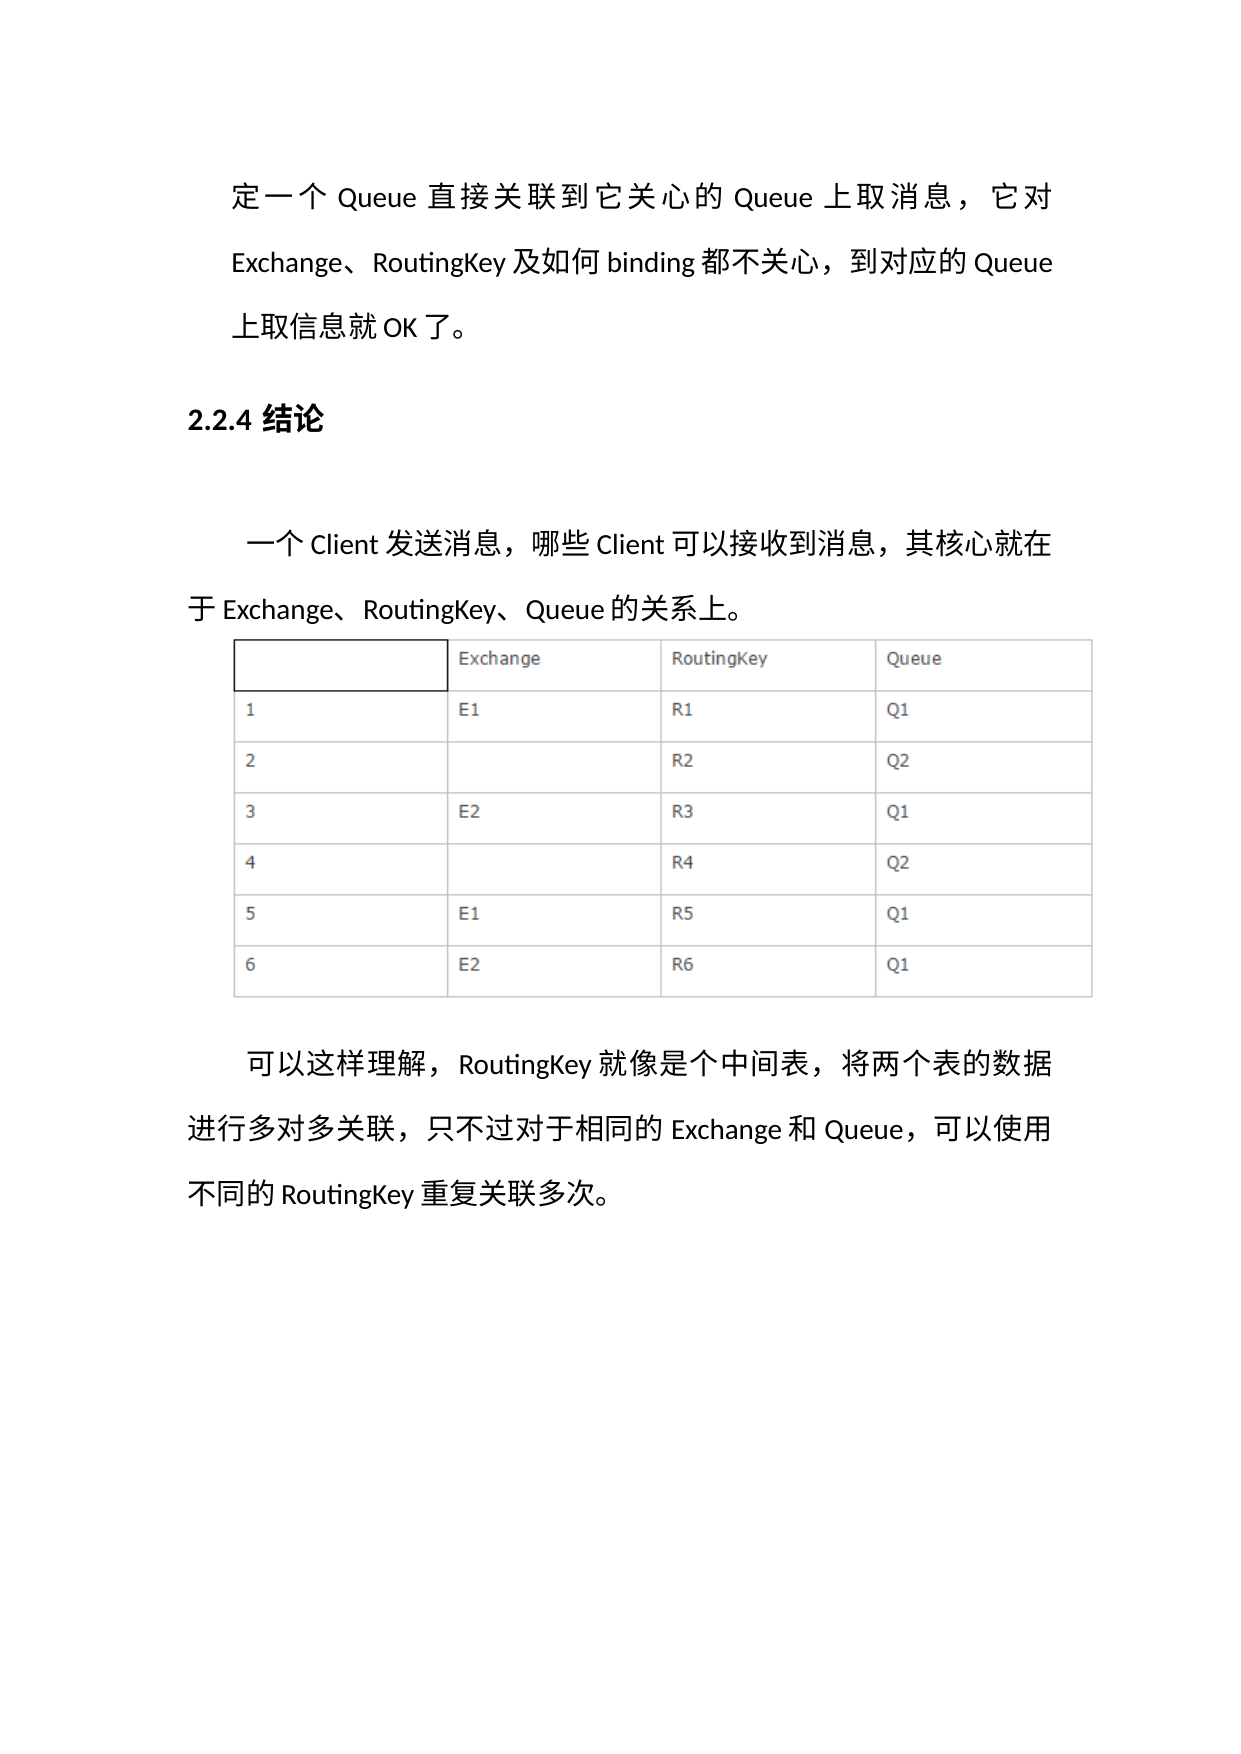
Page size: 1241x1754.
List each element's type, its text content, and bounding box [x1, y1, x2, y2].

subtitle 结论 [187, 384, 1053, 449]
text 可以这样理解，RoutingKey就像是个中间表，将两个表的数据进行多对多关联，只不过对于相同的Exchange和Queue，可以使用不同的RoutingKey重复关联多次。 [187, 1029, 1053, 1224]
text 一个Client发送消息，哪些Client可以接收到消息，其核心就在于Exchange、RoutingKey、Queue的关系上。 [187, 509, 1053, 639]
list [187, 162, 1053, 357]
picture [231, 639, 1097, 1002]
